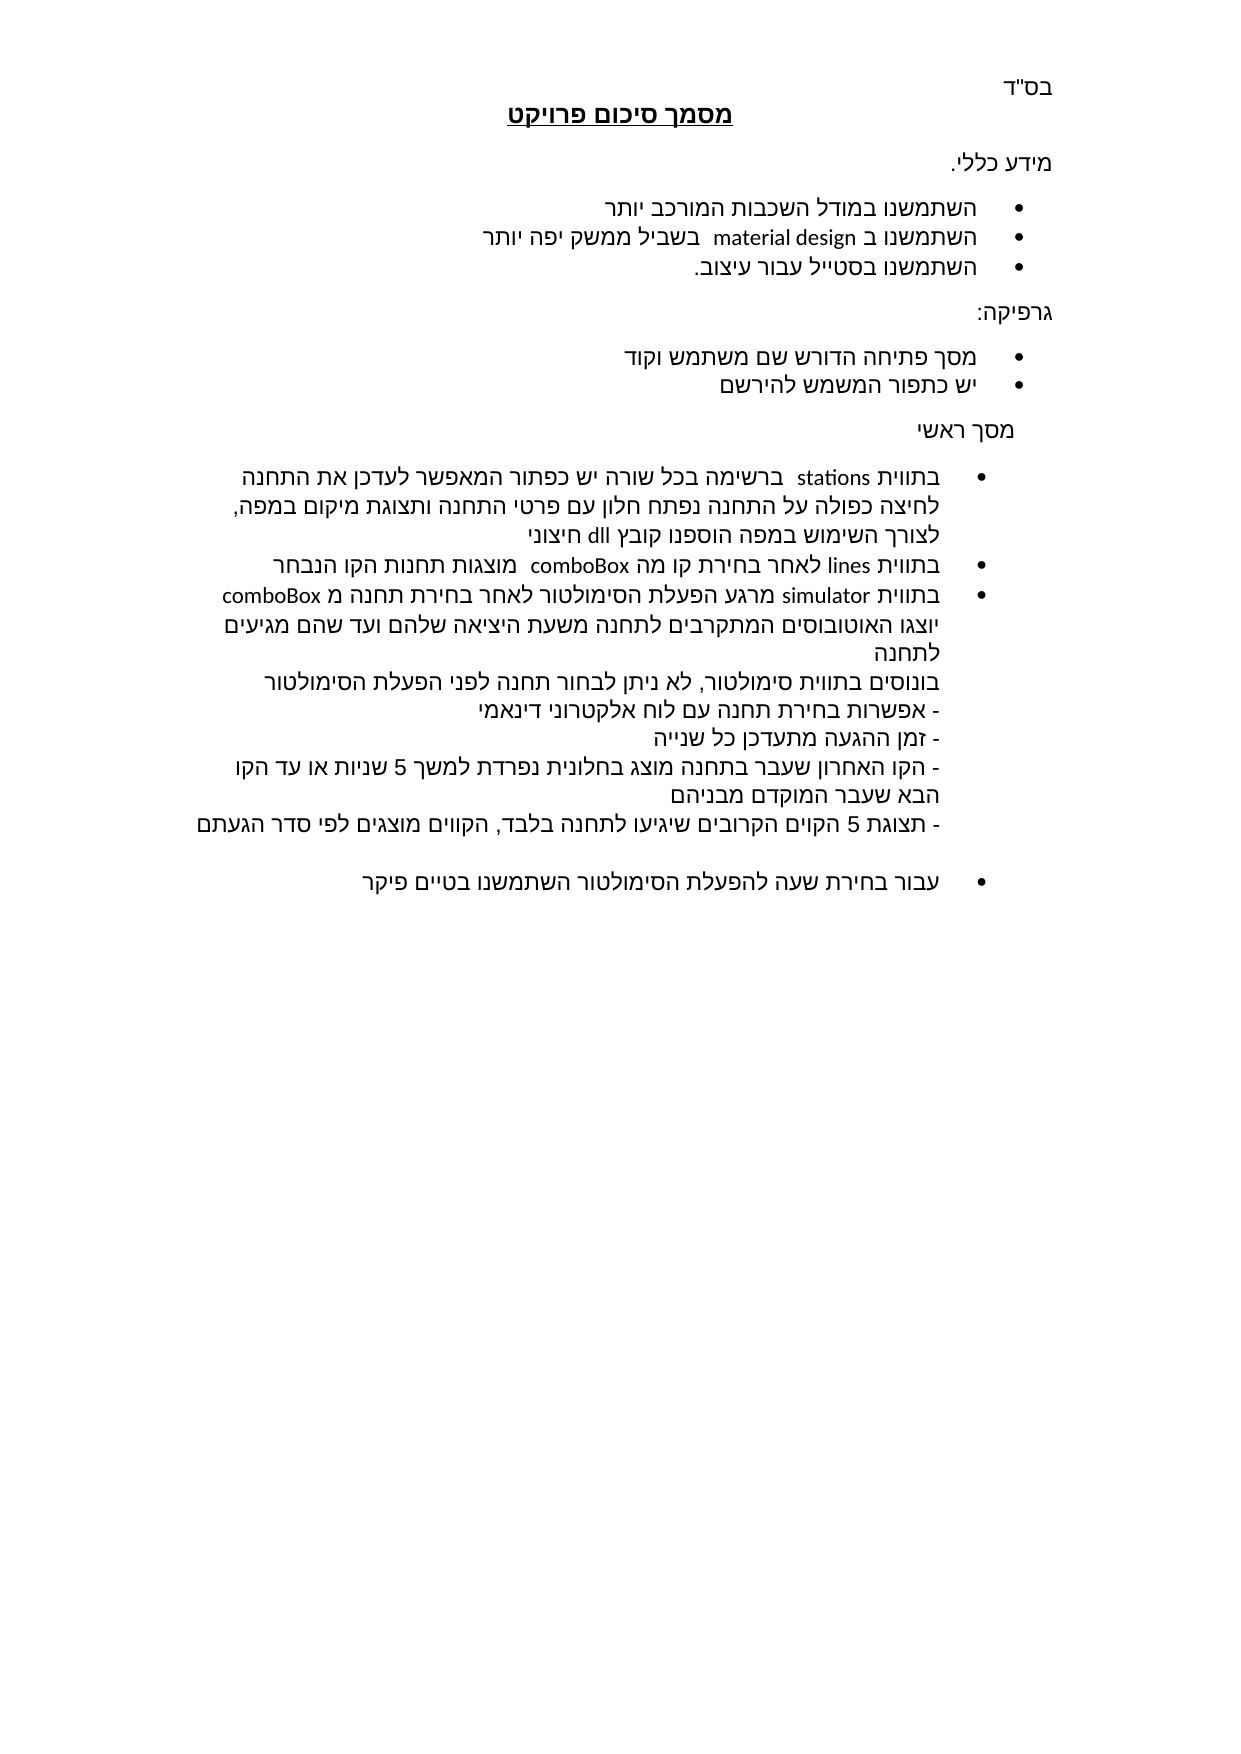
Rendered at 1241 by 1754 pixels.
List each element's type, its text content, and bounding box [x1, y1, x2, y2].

list בתווית stations ברשימה בכל שורה יש כפתור המאפשר לעדכן את התחנה לחיצה כפולה על התחנה נפתח חלון עם פרטי התחנה ותצוגת מיקום במפה, לצורך השימוש במפה הוספנו קובץ dll חיצוני [187, 463, 978, 549]
list בתווית simulator מרגע הפעלת הסימולטור לאחר בחירת תחנה מ comboBox יוצגו האוטובוסים המתקרבים לתחנה משעת היציאה שלהם ועד שהם מגיעים לתחנה [187, 582, 978, 666]
list יש כתפור המשמש להירשם [187, 372, 1015, 399]
list השתמשנו ב material design בשביל ממשק יפה יותר [187, 223, 1015, 252]
list - תצוגת 5 הקוים הקרובים שיגיעו לתחנה בלבד, הקווים מוצגים לפי סדר הגעתם [187, 811, 940, 837]
list - זמן ההגעה מתעדכן כל שנייה [187, 725, 940, 752]
list בתווית lines לאחר בחירת קו מה comboBox מוצגות תחנות הקו הנבחר [187, 551, 978, 579]
text מסך ראשי [187, 417, 1015, 444]
list - אפשרות בחירת תחנה עם לוח אלקטרוני דינאמי [187, 697, 940, 723]
list השתמשנו במודל השכבות המורכב יותר [187, 195, 1015, 221]
text גרפיקה: [187, 299, 1053, 325]
list עבור בחירת שעה להפעלת הסימולטור השתמשנו בטיים פיקר [187, 869, 978, 896]
list - הקו האחרון שעבר בתחנה מוצג בחלונית נפרדת למשך 5 שניות או עד הקו הבא שעבר המוקדם מבניהם [187, 754, 940, 809]
list השתמשנו בסטייל עבור עיצוב. [187, 254, 1015, 280]
list מסך פתיחה הדורש שם משתמש וקוד [187, 344, 1015, 370]
list בונוסים בתווית סימולטור, לא ניתן לבחור תחנה לפני הפעלת הסימולטור [187, 668, 940, 695]
text מידע כללי. [187, 150, 1053, 176]
